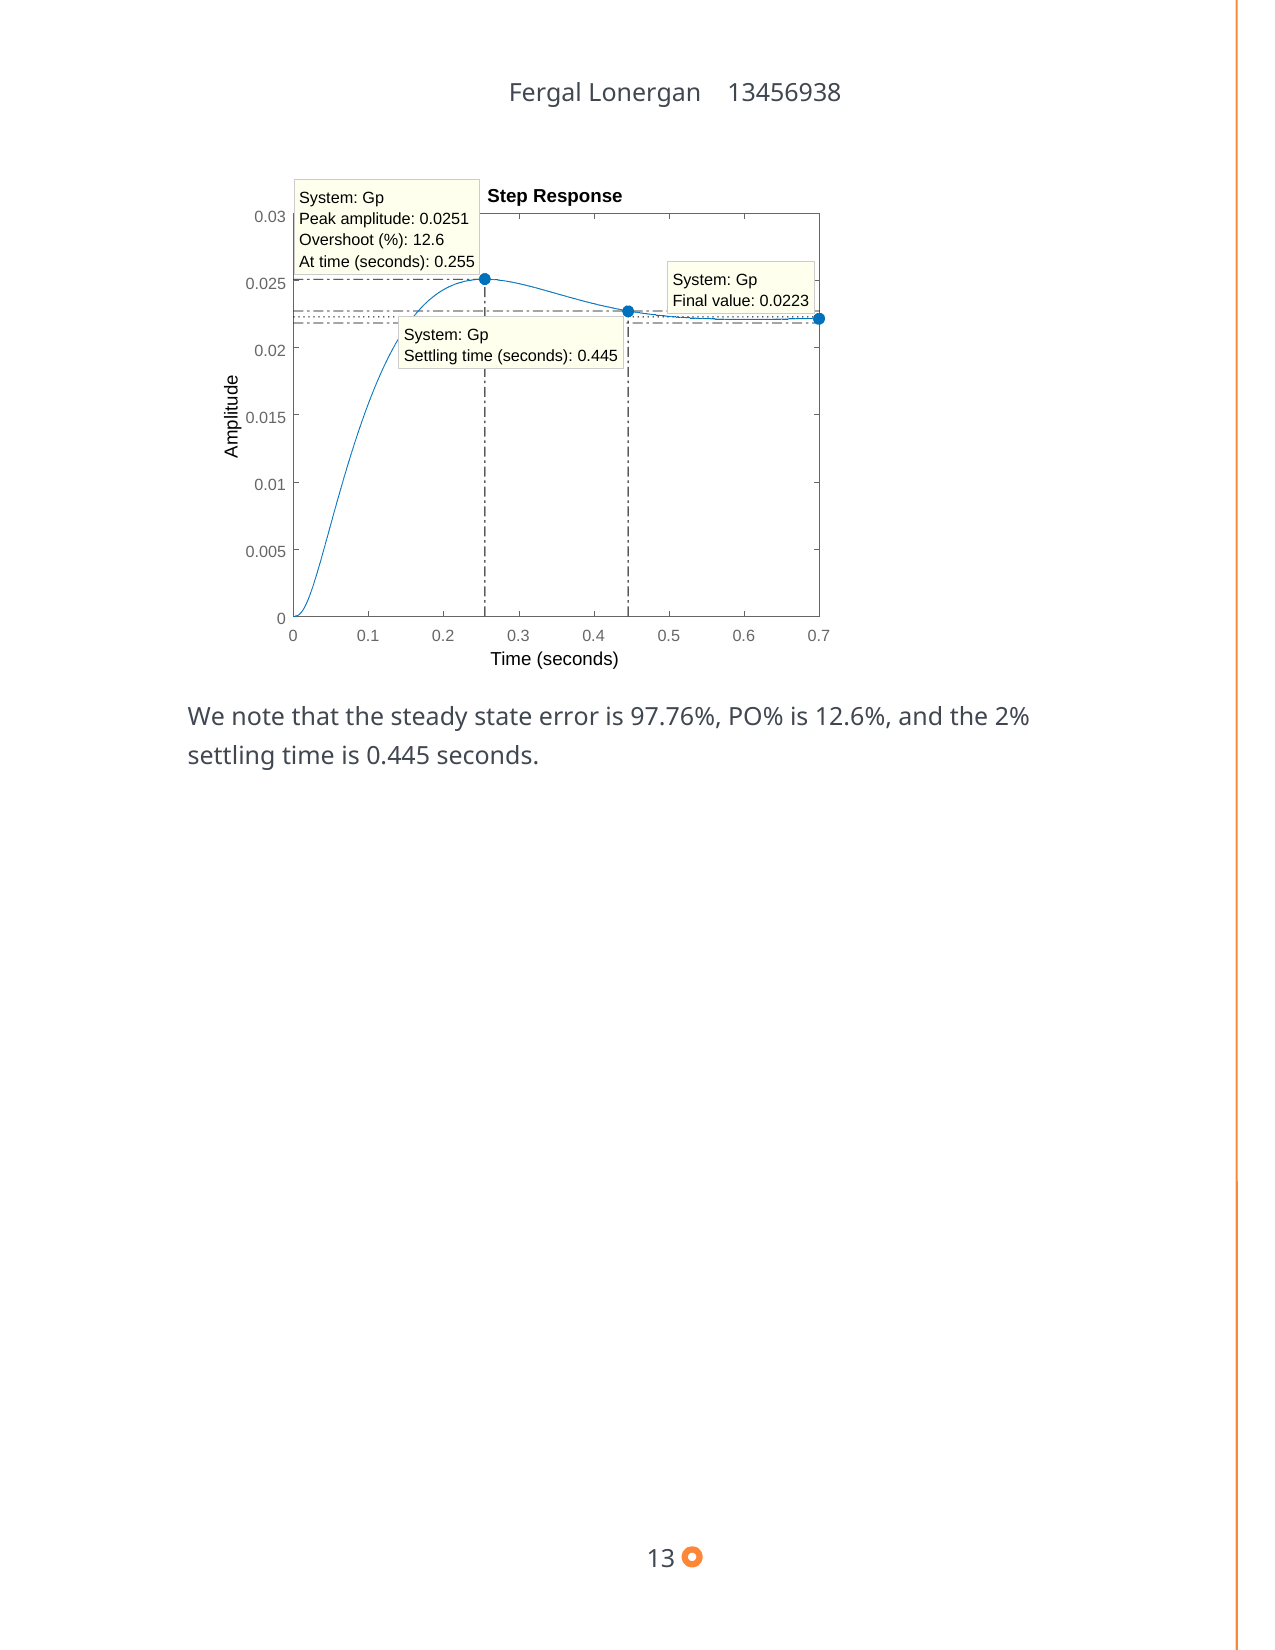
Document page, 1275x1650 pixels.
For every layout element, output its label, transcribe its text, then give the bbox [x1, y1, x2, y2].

text We note that the steady state error is 97.76%, PO% is 12.6%, and the 2% settling time is 0.445 seconds. [187, 698, 1087, 771]
